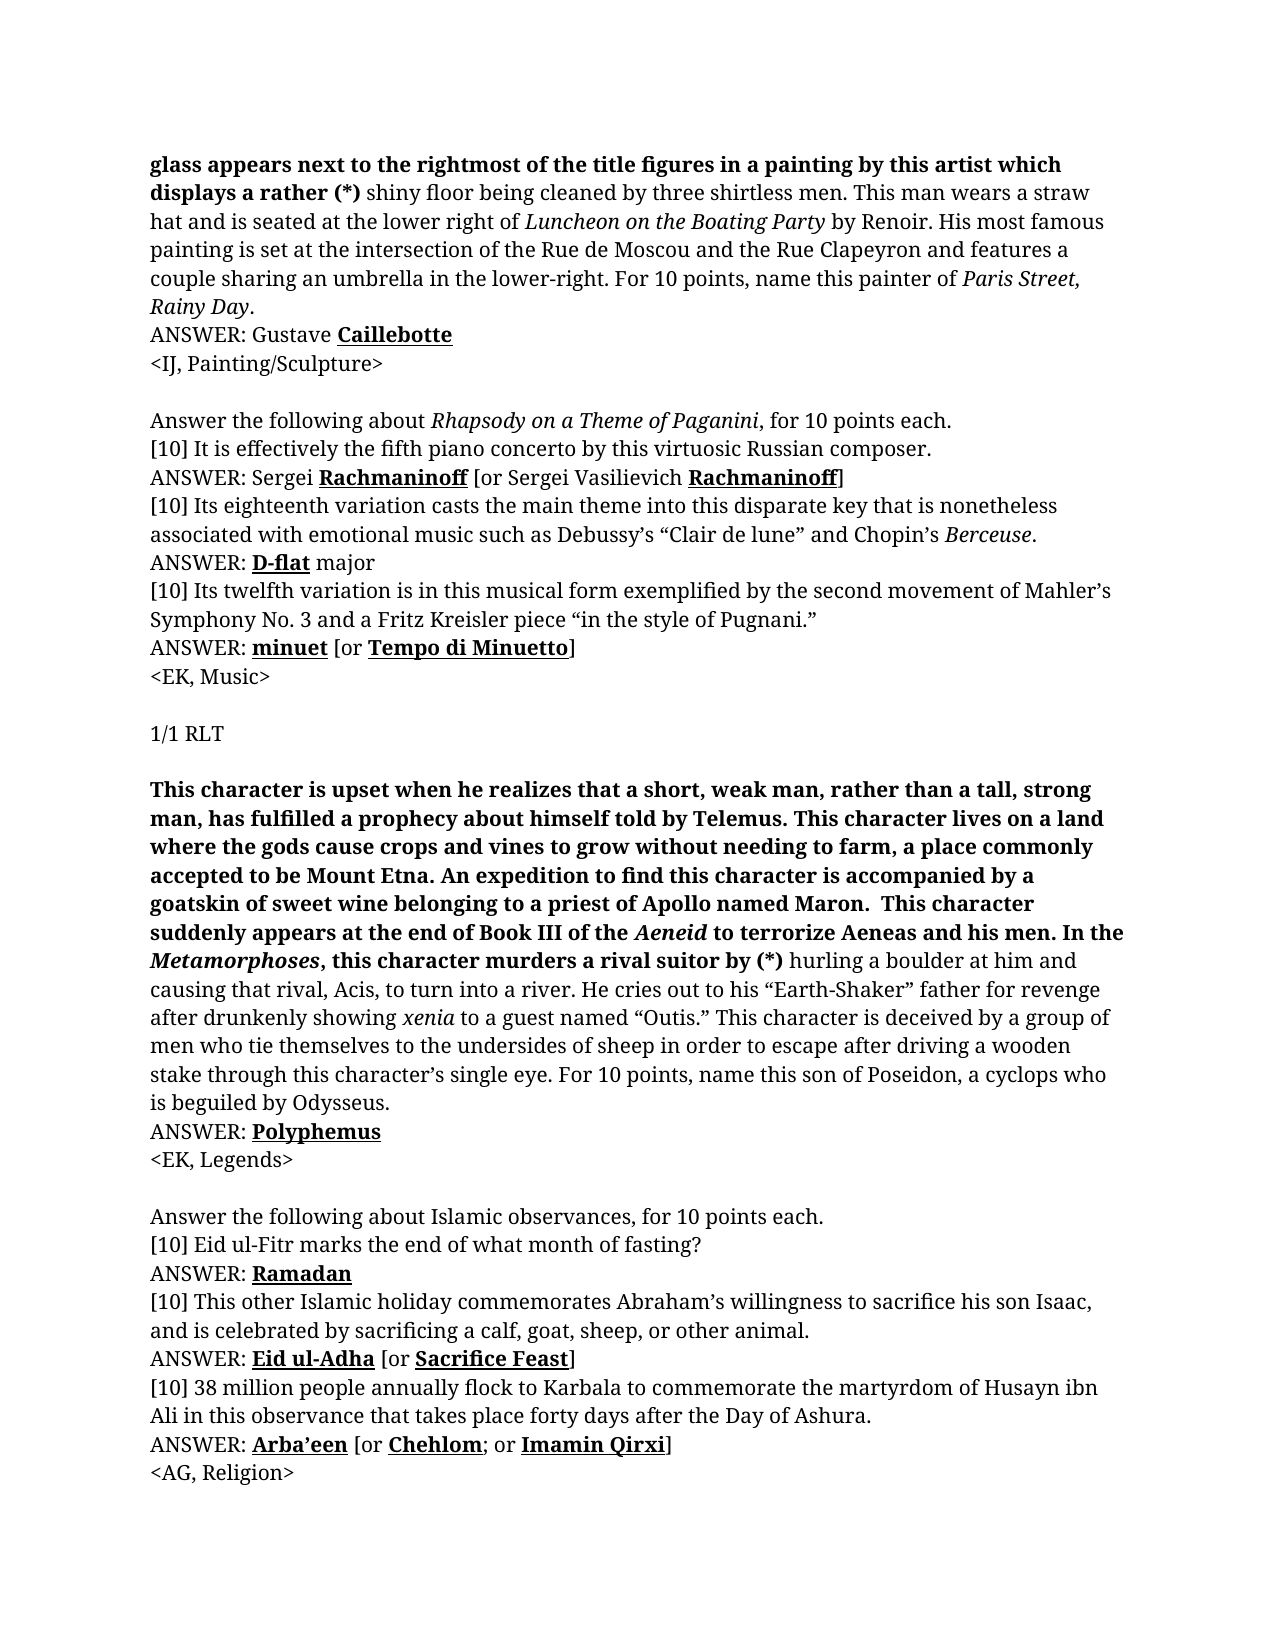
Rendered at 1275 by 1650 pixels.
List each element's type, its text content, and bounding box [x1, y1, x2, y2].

text <AG, Religion> [150, 1458, 1125, 1487]
text ANSWER: Polyphemus [150, 1117, 1125, 1145]
text ANSWER: Sergei Rachmaninoff [or Sergei Vasilievich Rachmaninoff] [150, 463, 1125, 491]
text <IJ, Painting/Sculpture> [150, 349, 1125, 377]
text ANSWER: Ramadan [150, 1259, 1125, 1287]
text ANSWER: Gustave Caillebotte [150, 321, 1125, 349]
text [10] Eid ul-Fitr marks the end of what month of fasting? [150, 1231, 1125, 1259]
text [10] Its twelfth variation is in this musical form exemplified by the second movement of Mahler’s Symphony No. 3 and a Fritz Kreisler piece “in the style of Pugnani.” [150, 577, 1125, 633]
text [10] This other Islamic holiday commemorates Abraham’s willingness to sacrifice his son Isaac, and is celebrated by sacrificing a calf, goat, sheep, or other animal. [150, 1287, 1125, 1344]
text [10] 38 million people annually flock to Karbala to commemorate the martyrdom of Husayn ibn Ali in this observance that takes place forty days after the Day of Ashura. [150, 1373, 1125, 1430]
text <EK, Music> [150, 662, 1125, 690]
text ANSWER: minuet [or Tempo di Minuetto] [150, 633, 1125, 662]
text Answer the following about Islamic observances, for 10 points each. [150, 1202, 1125, 1231]
text This character is upset when he realizes that a short, weak man, rather than a tall, strong man, has fulfilled a prophecy about himself told by Telemus. This character lives on a land where the gods cause crops and vines to grow without needing to farm, a place commonly accepted to be Mount Etna. An expedition to find this character is accompanied by a goatskin of sweet wine belonging to a priest of Apollo named Maron. This character suddenly appears at the end of Book III of the Aeneid to terrorize Aeneas and his men. In the Metamorphoses, this character murders a rival suitor by (*) hurling a boulder at him and causing that rival, Acis, to turn into a river. He cries out to his “Earth-Shaker” father for revenge after drunkenly showing xenia to a guest named “Outis.” This character is deceived by a group of men who tie themselves to the undersides of sheep in order to escape after driving a wooden stake through this character’s single eye. For 10 points, name this son of Poseidon, a cyclops who is beguiled by Odysseus. [150, 776, 1125, 1117]
text <EK, Legends> [150, 1145, 1125, 1174]
text ANSWER: Arba’een [or Chehlom; or Imamin Qirxi] [150, 1430, 1125, 1458]
text Answer the following about Rhapsody on a Theme of Paganini, for 10 points each. [150, 406, 1125, 434]
text ANSWER: Eid ul-Adha [or Sacrifice Feast] [150, 1344, 1125, 1373]
text ANSWER: D-flat major [150, 548, 1125, 577]
text [10] Its eighteenth variation casts the main theme into this disparate key that is nonetheless associated with emotional music such as Debussy’s “Clair de lune” and Chopin’s Berceuse. [150, 491, 1125, 548]
text [10] It is effectively the fifth piano concerto by this virtuosic Russian composer. [150, 434, 1125, 463]
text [150, 150, 1125, 321]
text 1/1 RLT [150, 719, 1125, 747]
